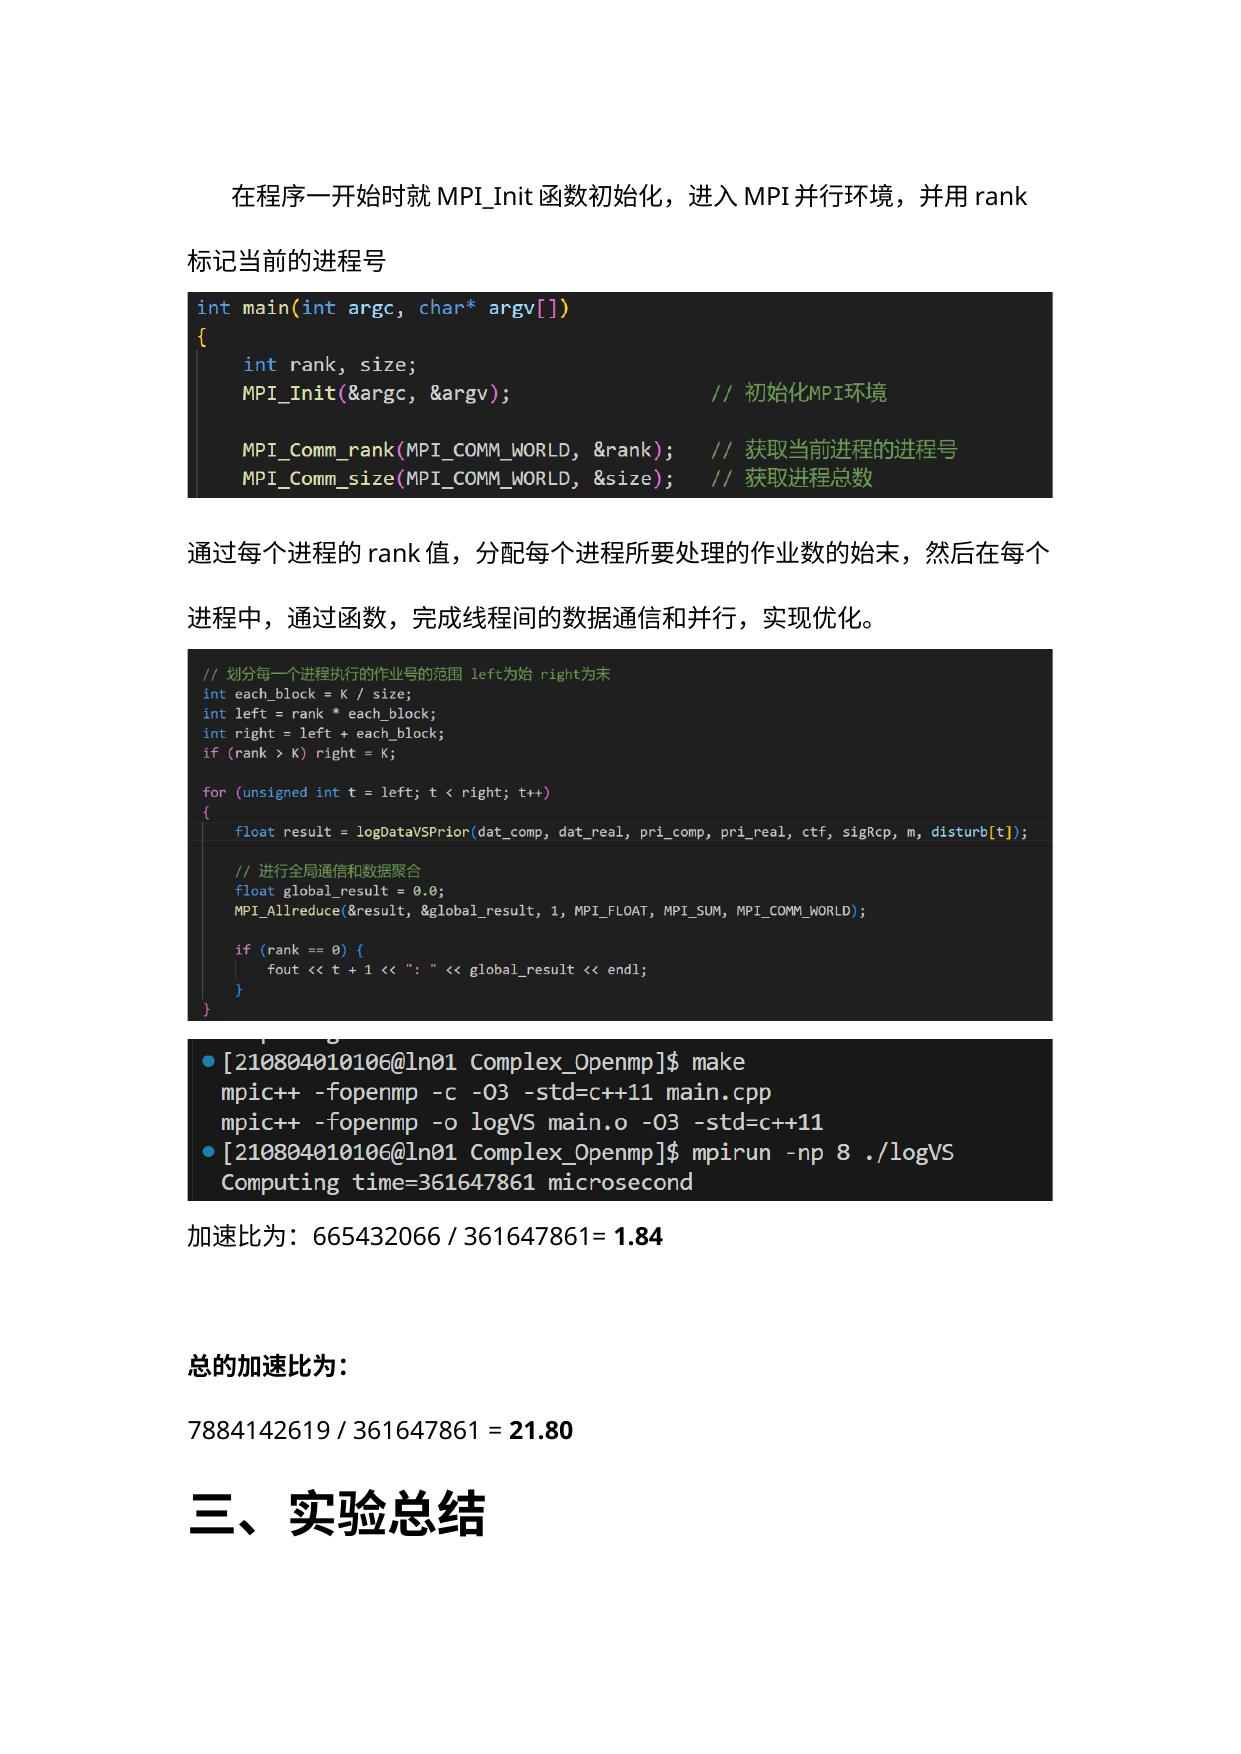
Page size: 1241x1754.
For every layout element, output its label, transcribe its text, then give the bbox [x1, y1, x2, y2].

picture [187, 649, 1053, 1021]
text 通过每个进程的rank值，分配每个进程所要处理的作业数的始末，然后在每个进程中，通过函数，完成线程间的数据通信和并行，实现优化。 [187, 519, 1053, 649]
picture [187, 1039, 1053, 1201]
text 加速比为：665432066 / 361647861= 1.84 [187, 1202, 1053, 1267]
text 三、实验总结 [187, 1462, 1053, 1559]
picture [187, 292, 1053, 498]
text 在程序一开始时就MPI_Init函数初始化，进入MPI并行环境，并用rank标记当前的进程号 [187, 162, 1053, 292]
text 总的加速比为： [187, 1332, 1053, 1397]
text 7884142619 / 361647861 = 21.80 [187, 1397, 1053, 1462]
